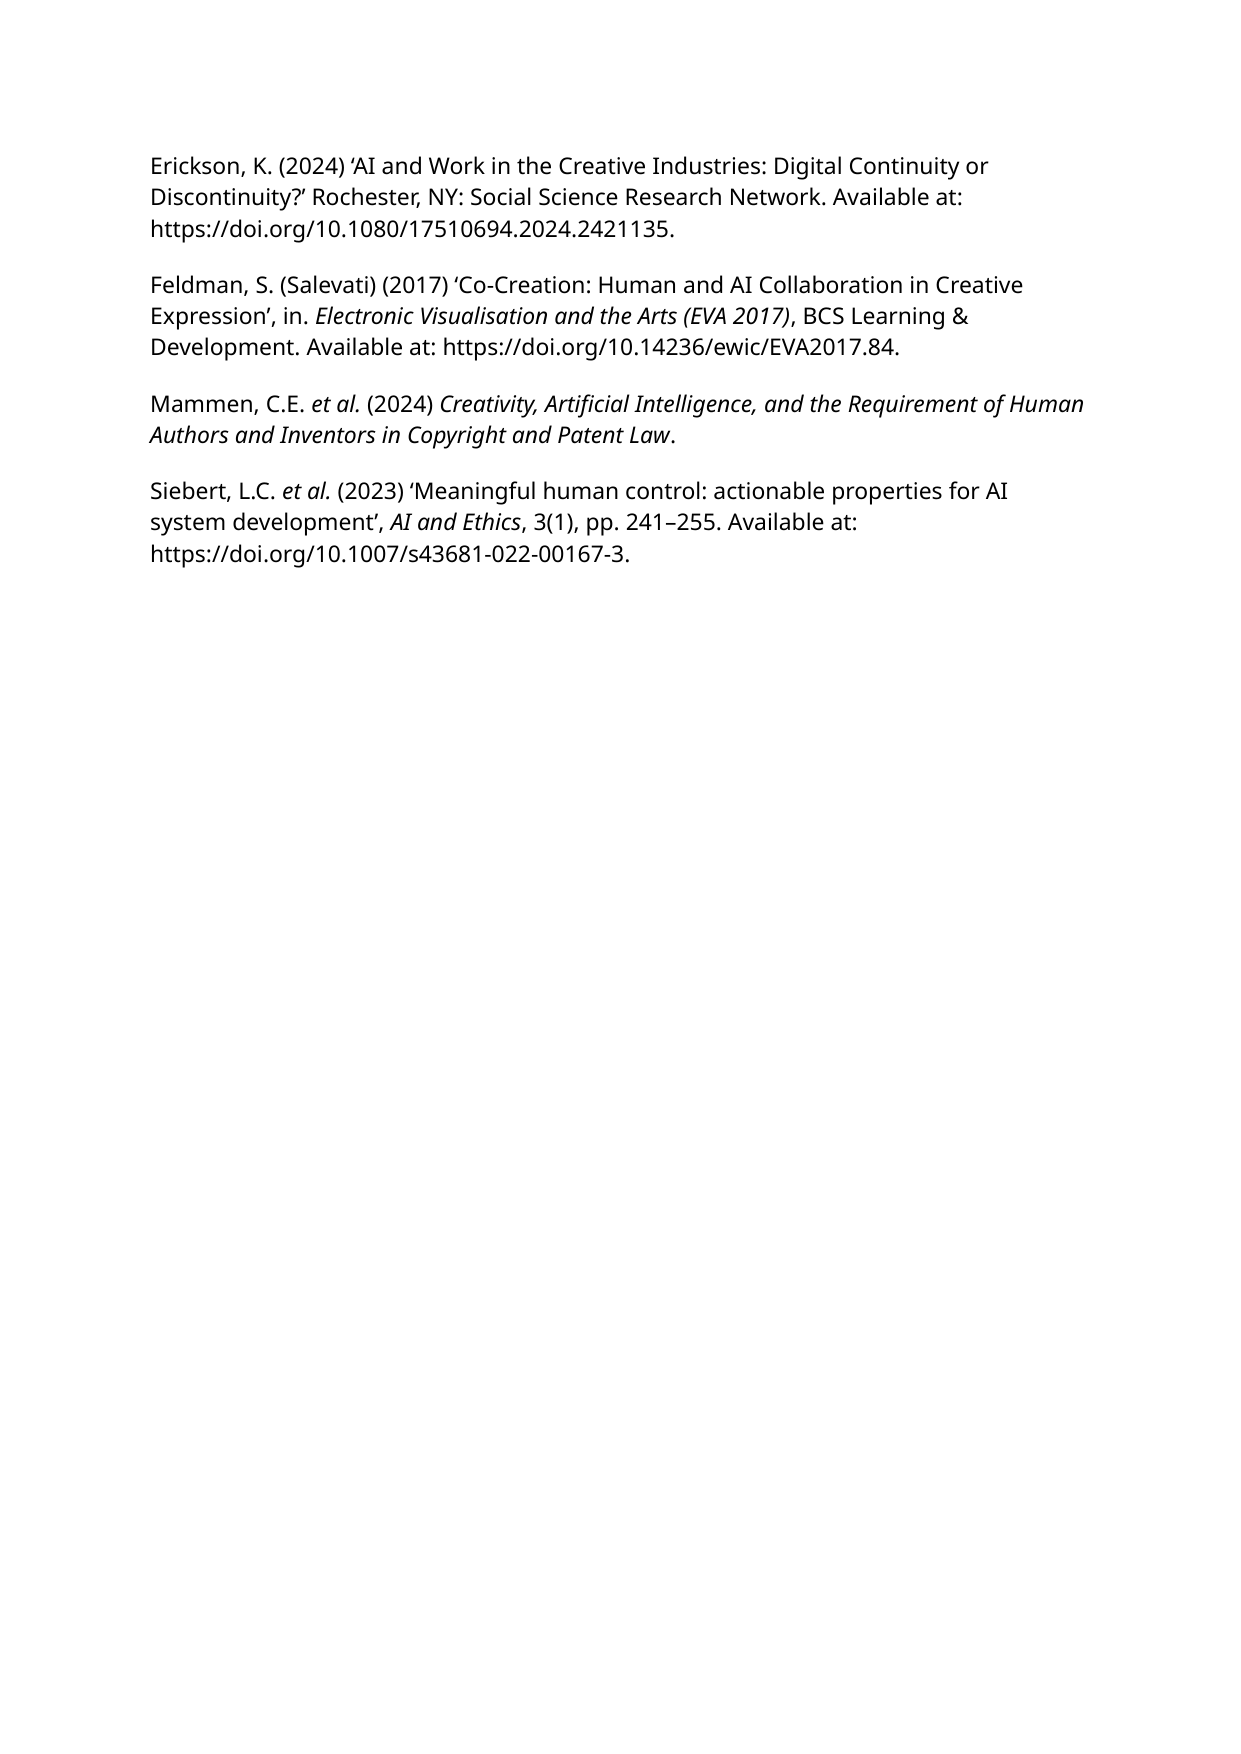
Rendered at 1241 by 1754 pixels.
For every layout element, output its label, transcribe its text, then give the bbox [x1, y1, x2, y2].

text Erickson, K. (2024) ‘AI and Work in the Creative Industries: Digital Continuity or Discontinuity?’ Rochester, NY: Social Science Research Network. Available at: https://doi.org/10.1080/17510694.2024.2421135. [150, 150, 1090, 244]
text Siebert, L.C. et al. (2023) ‘Meaningful human control: actionable properties for AI system development’, AI and Ethics, 3(1), pp. 241–255. Available at: https://doi.org/10.1007/s43681-022-00167-3. [150, 475, 1090, 569]
text Feldman, S. (Salevati) (2017) ‘Co-Creation: Human and AI Collaboration in Creative Expression’, in. Electronic Visualisation and the Arts (EVA 2017), BCS Learning & Development. Available at: https://doi.org/10.14236/ewic/EVA2017.84. [150, 269, 1090, 362]
text Mammen, C.E. et al. (2024) Creativity, Artificial Intelligence, and the Requirement of Human Authors and Inventors in Copyright and Patent Law. [150, 387, 1090, 450]
